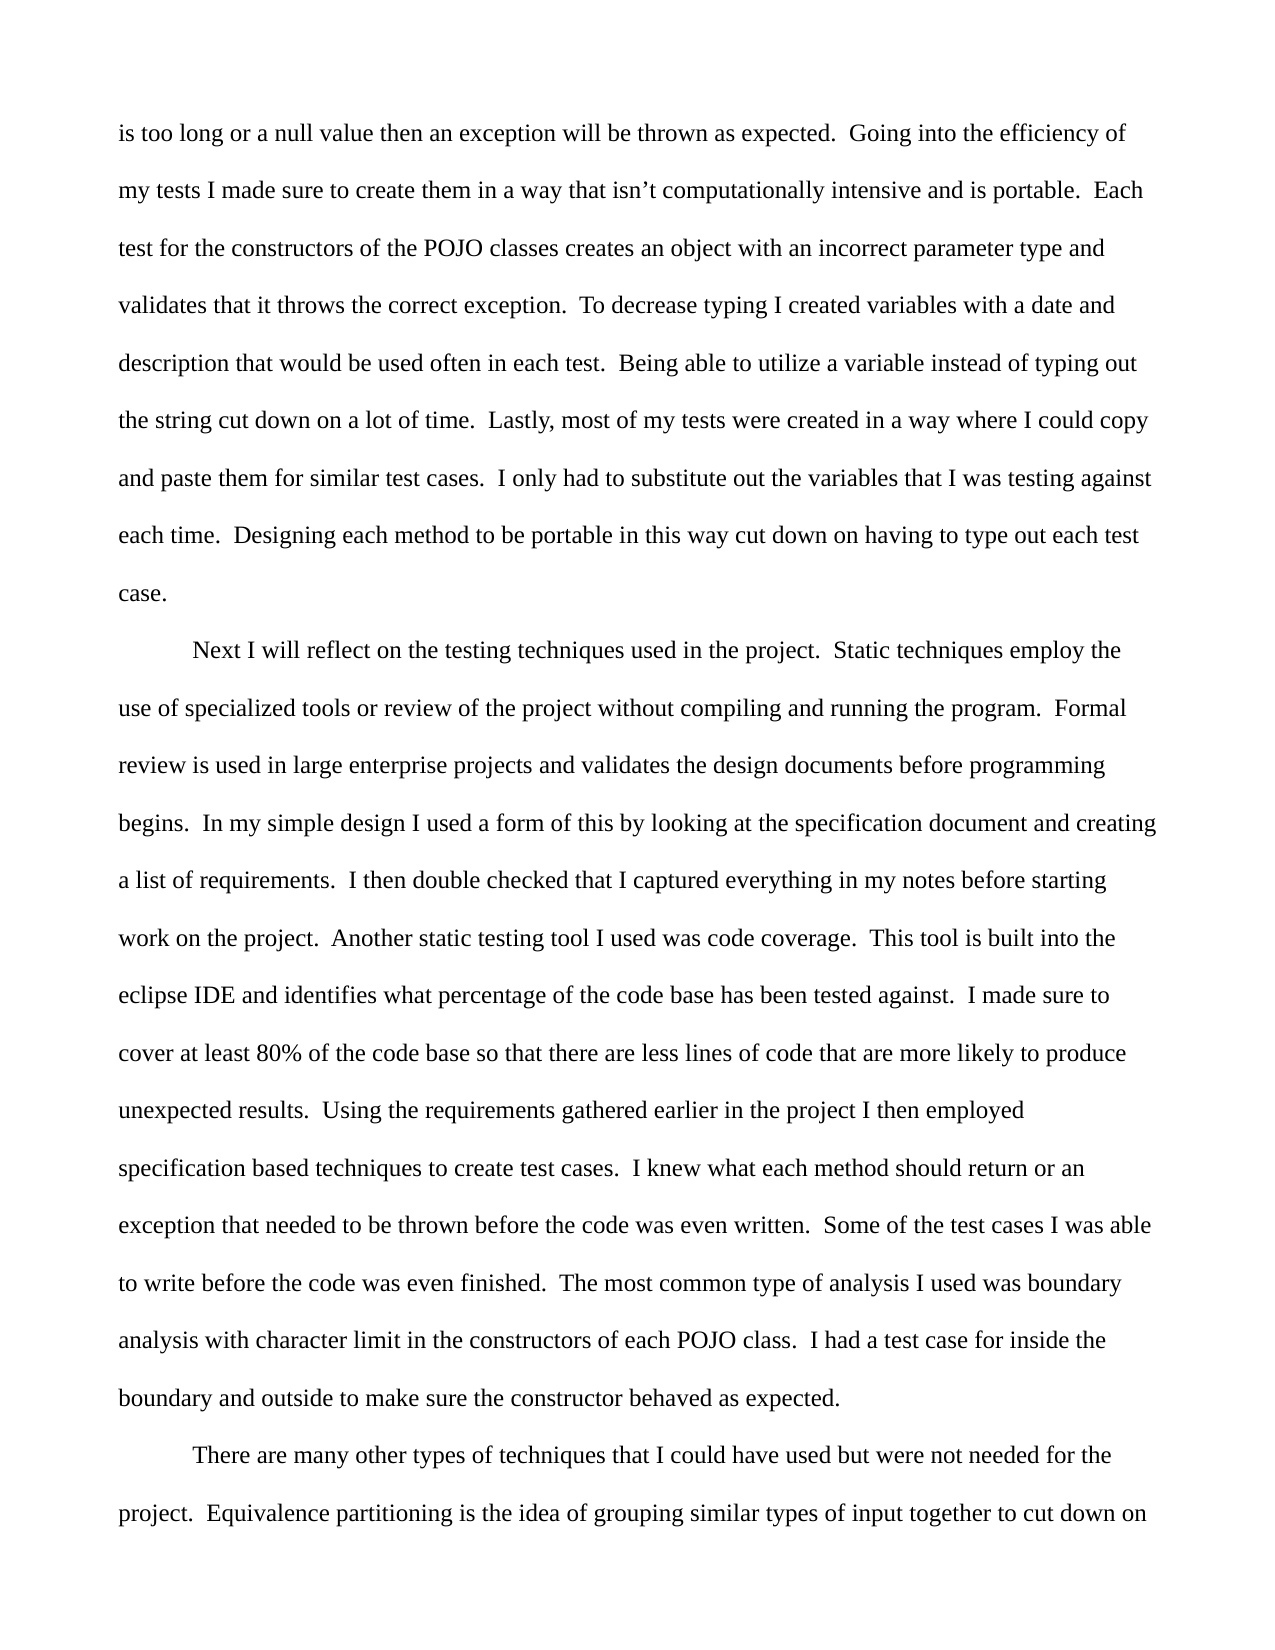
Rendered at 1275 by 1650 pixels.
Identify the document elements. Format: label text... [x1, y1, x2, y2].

text Next I will reflect on the testing techniques used in the project. Static techniques employ the use of specialized tools or review of the project without compiling and running the program. Formal review is used in large enterprise projects and validates the design documents before programming begins. In my simple design I used a form of this by looking at the specification document and creating a list of requirements. I then double checked that I captured everything in my notes before starting work on the project. Another static testing tool I used was code coverage. This tool is built into the eclipse IDE and identifies what percentage of the code base has been tested against. I made sure to cover at least 80% of the code base so that there are less lines of code that are more likely to produce unexpected results. Using the requirements gathered earlier in the project I then employed specification based techniques to create test cases. I knew what each method should return or an exception that needed to be thrown before the code was even written. Some of the test cases I was able to write before the code was even finished. The most common type of analysis I used was boundary analysis with character limit in the constructors of each POJO class. I had a test case for inside the boundary and outside to make sure the constructor behaved as expected. [118, 636, 1157, 1412]
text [118, 1441, 1157, 1527]
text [118, 118, 1157, 607]
